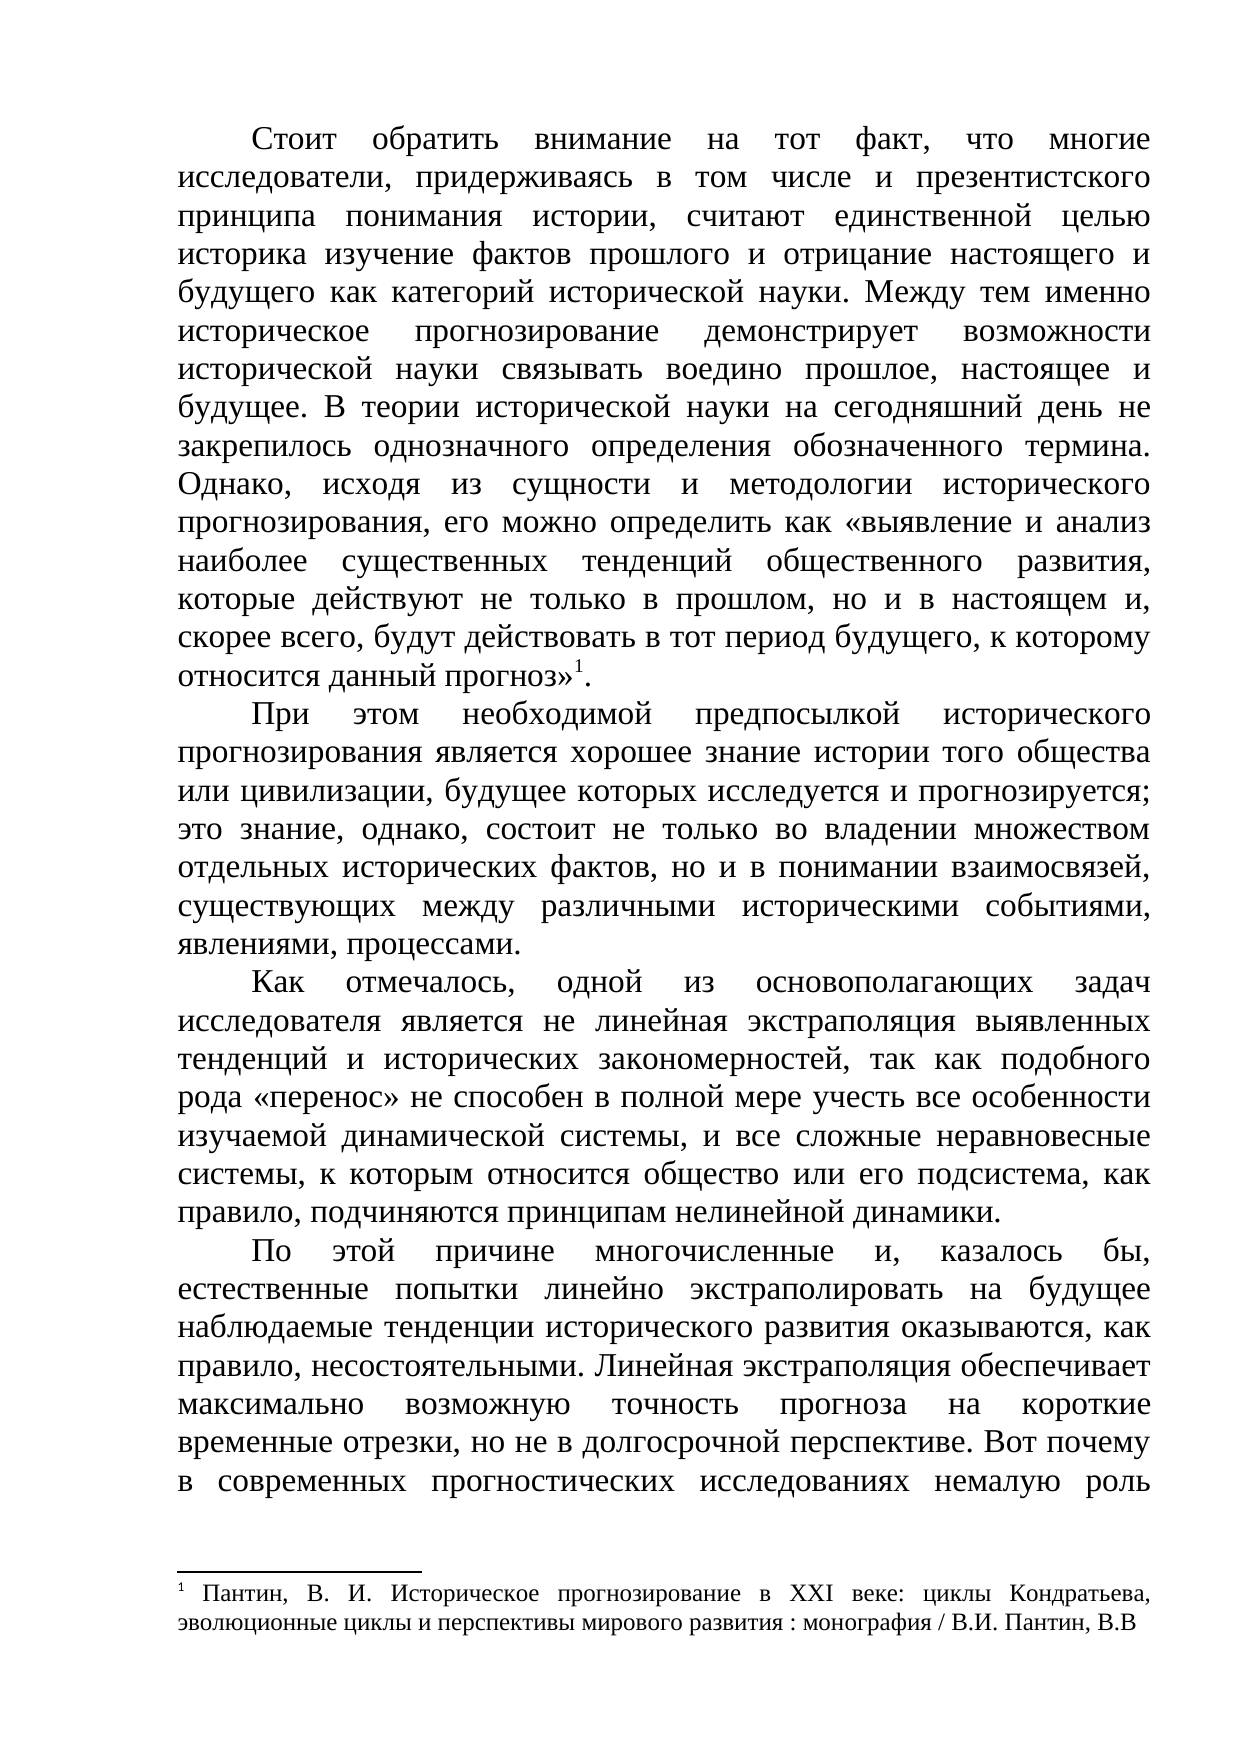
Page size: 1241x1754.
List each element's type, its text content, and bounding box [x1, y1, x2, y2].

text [177, 1230, 1152, 1498]
text При этом необходимой предпосылкой исторического прогнозирования является хорошее знание истории того общества или цивилизации, будущее которых исследуется и прогнозируется; это знание, однако, состоит не только во владении множеством отдельных исторических фактов, но и в понимании взаимосвязей, существующих между различными историческими событиями, явлениями, процессами. [177, 693, 1152, 961]
text Как отмечалось, одной из основополагающих задач исследователя является не линейная экстраполяция выявленных тенденций и исторических закономерностей, так как подобного рода «перенос» не способен в полной мере учесть все особенности изучаемой динамической системы, и все сложные неравновесные системы, к которым относится общество или его подсистема, как правило, подчиняются принципам нелинейной динамики. [177, 961, 1152, 1230]
text Стоит обратить внимание на тот факт, что многие исследователи, придерживаясь в том числе и презентистского принципа понимания истории, считают единственной целью историка изучение фактов прошлого и отрицание настоящего и будущего как категорий исторической науки. Между тем именно историческое прогнозирование демонстрирует возможности исторической науки связывать воедино прошлое, настоящее и будущее. В теории исторической науки на сегодняшний день не закрепилось однозначного определения обозначенного термина. Однако, исходя из сущности и методологии исторического прогнозирования, его можно определить как «выявление и анализ наиболее существенных тенденций общественного развития, которые действуют не только в прошлом, но и в настоящем и, скорее всего, будут действовать в тот период будущего, к которому относится данный прогноз». [177, 118, 1152, 693]
